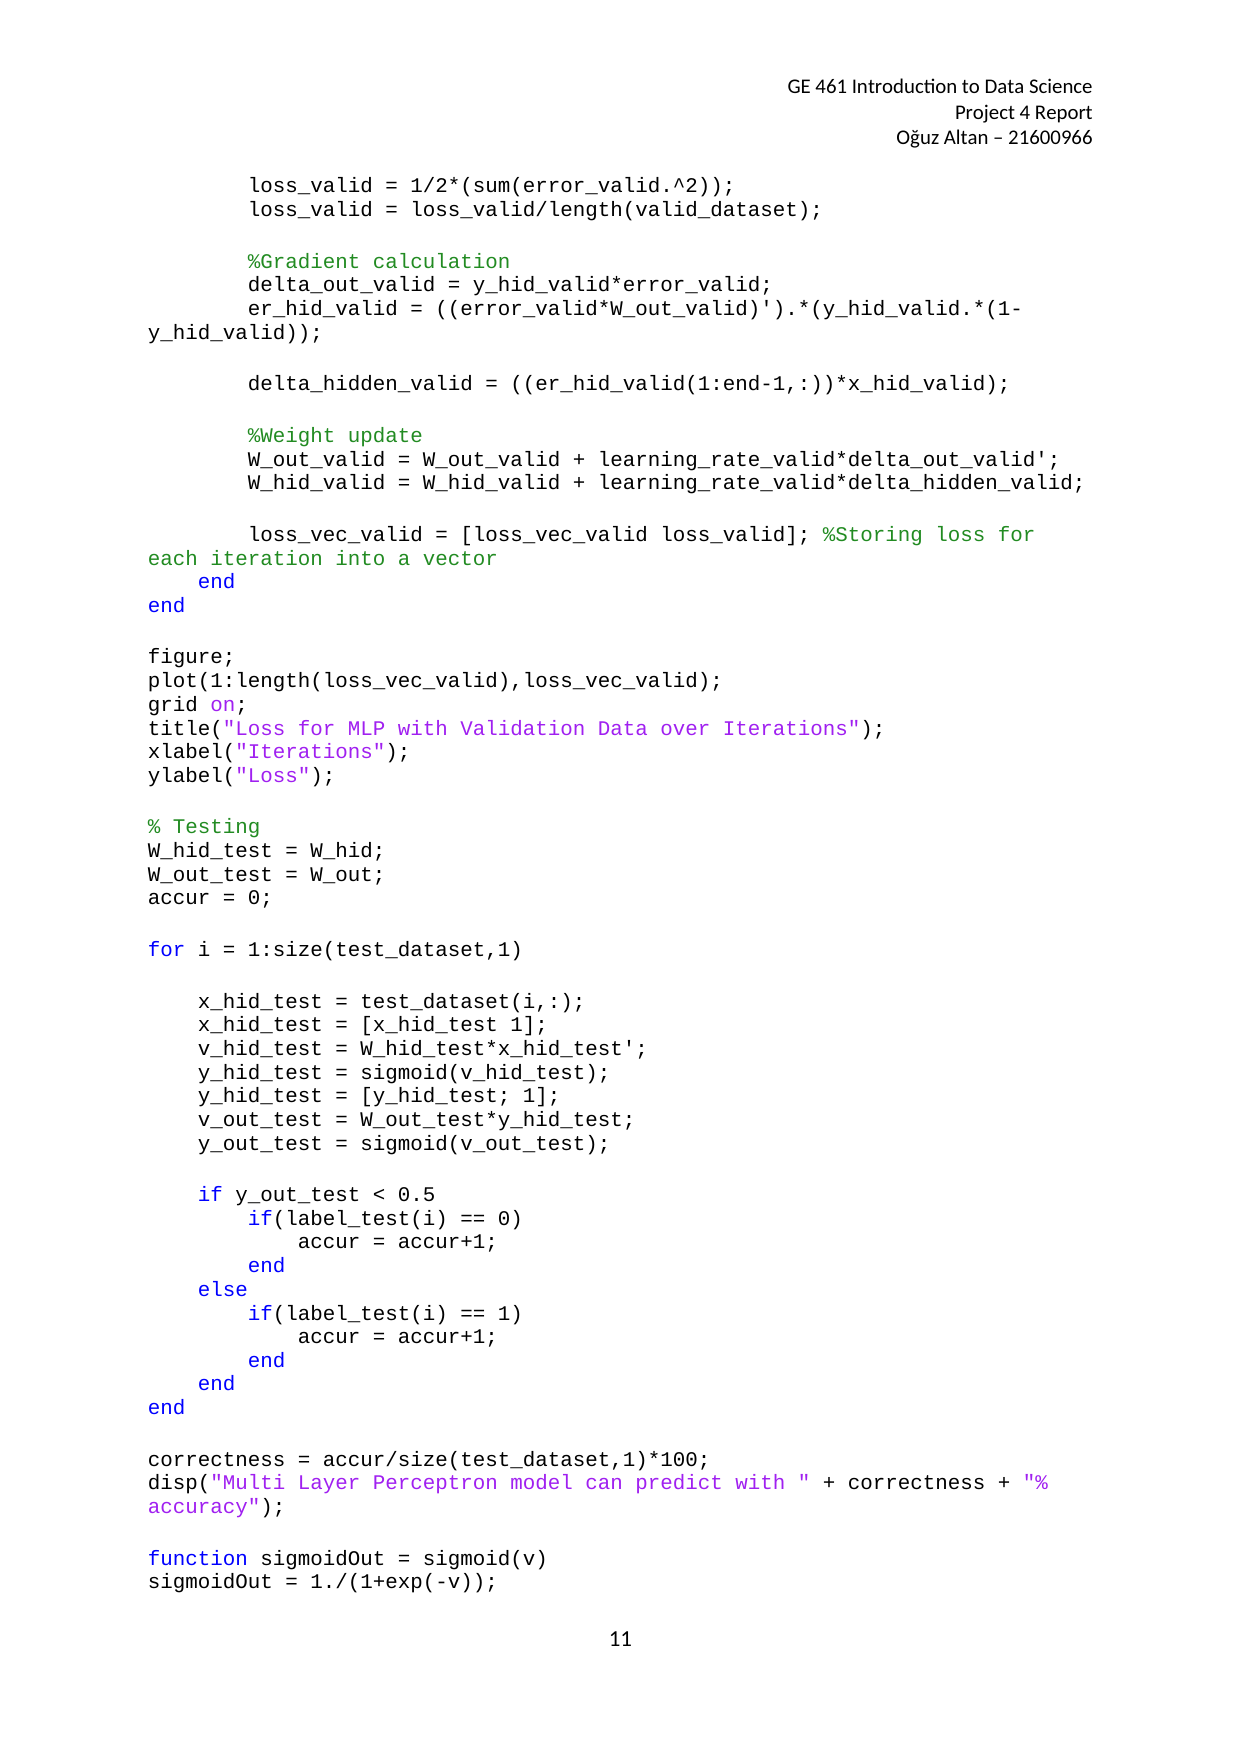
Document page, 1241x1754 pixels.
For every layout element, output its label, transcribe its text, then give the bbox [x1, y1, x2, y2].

text disp("Multi Layer Perceptron model can predict with " + correctness + "% accuracy"); [148, 1472, 1093, 1520]
text y_hid_test = sigmoid(v_hid_test); [148, 1062, 1093, 1085]
text end [148, 571, 1093, 595]
text end [148, 1255, 1093, 1279]
text end [148, 1350, 1093, 1373]
text v_out_test = W_out_test*y_hid_test; [148, 1109, 1093, 1133]
text figure; [148, 647, 1093, 670]
text sigmoidOut = 1./(1+exp(-v)); [148, 1571, 1093, 1595]
text v_hid_test = W_hid_test*x_hid_test'; [148, 1038, 1093, 1062]
text correctness = accur/size(test_dataset,1)*100; [148, 1449, 1093, 1472]
text for i = 1:size(test_dataset,1) [148, 939, 1093, 963]
text title("Loss for MLP with Validation Data over Iterations"); [148, 717, 1093, 741]
text else [148, 1279, 1093, 1302]
text er_hid_valid = ((error_valid*W_out_valid)').*(y_hid_valid.*(1-y_hid_valid)); [148, 298, 1093, 345]
text %Weight update [148, 425, 1093, 449]
text xlabel("Iterations"); [148, 741, 1093, 765]
text W_hid_valid = W_hid_valid + learning_rate_valid*delta_hidden_valid; [148, 472, 1093, 496]
text loss_valid = loss_valid/length(valid_dataset); [148, 199, 1093, 223]
text x_hid_test = [x_hid_test 1]; [148, 1014, 1093, 1038]
text if(label_test(i) == 1) [148, 1302, 1093, 1326]
text W_out_test = W_out; [148, 864, 1093, 887]
text W_out_valid = W_out_valid + learning_rate_valid*delta_out_valid'; [148, 449, 1093, 472]
text ylabel("Loss"); [148, 765, 1093, 788]
text y_out_test = sigmoid(v_out_test); [148, 1133, 1093, 1156]
text end [148, 1397, 1093, 1421]
text function sigmoidOut = sigmoid(v) [148, 1548, 1093, 1571]
text delta_hidden_valid = ((er_hid_valid(1:end-1,:))*x_hid_valid); [148, 373, 1093, 397]
text x_hid_test = test_dataset(i,:); [148, 991, 1093, 1014]
text accur = accur+1; [148, 1326, 1093, 1350]
text loss_vec_valid = [loss_vec_valid loss_valid]; %Storing loss for each iteration into a vector [148, 524, 1093, 571]
text accur = accur+1; [148, 1232, 1093, 1255]
text %Gradient calculation [148, 251, 1093, 274]
text end [148, 595, 1093, 618]
text delta_out_valid = y_hid_valid*error_valid; [148, 274, 1093, 298]
text plot(1:length(loss_vec_valid),loss_vec_valid); [148, 670, 1093, 694]
text % Testing [148, 816, 1093, 840]
text end [148, 1373, 1093, 1397]
text W_hid_test = W_hid; [148, 840, 1093, 864]
text loss_valid = 1/2*(sum(error_valid.^2)); [148, 175, 1093, 199]
text grid on; [148, 694, 1093, 717]
text if(label_test(i) == 0) [148, 1208, 1093, 1232]
text if y_out_test < 0.5 [148, 1184, 1093, 1208]
text accur = 0; [148, 887, 1093, 911]
text y_hid_test = [y_hid_test; 1]; [148, 1085, 1093, 1109]
